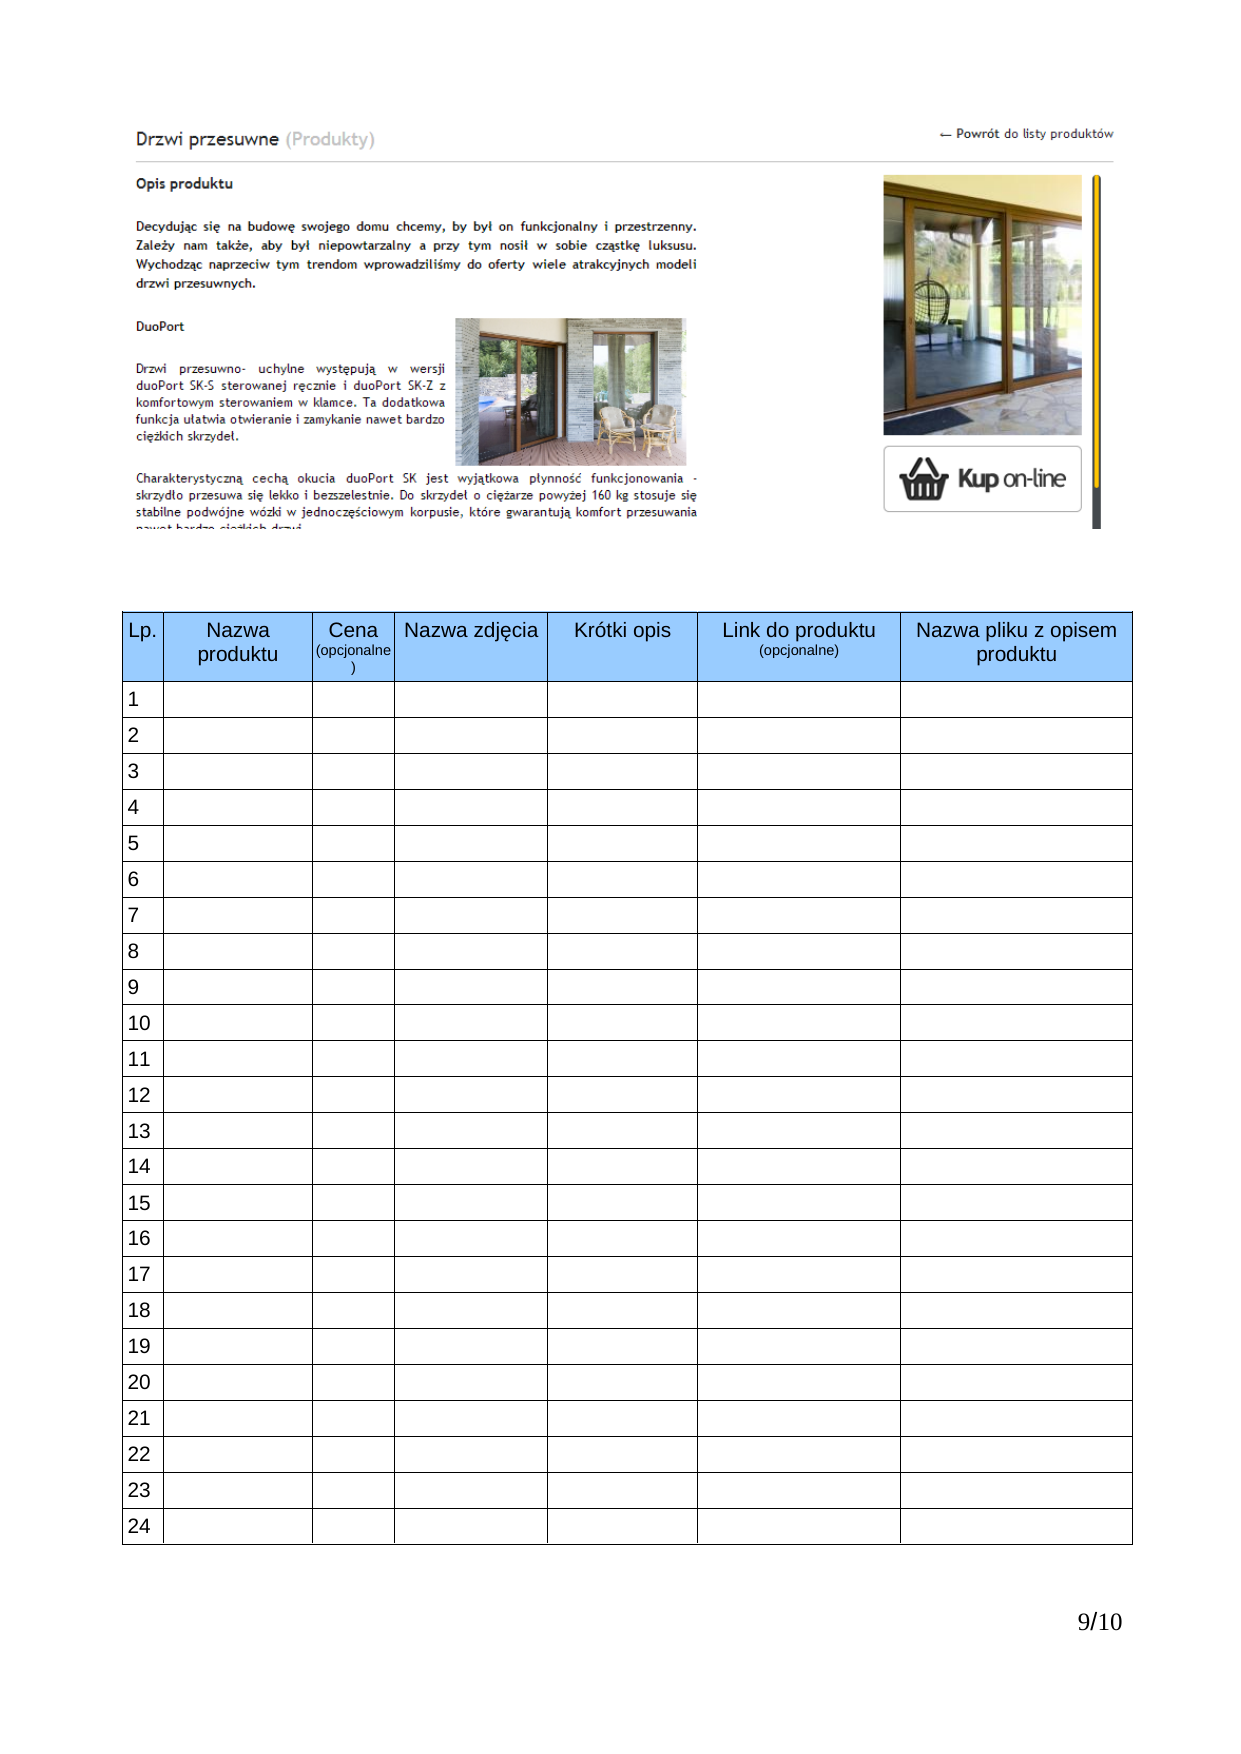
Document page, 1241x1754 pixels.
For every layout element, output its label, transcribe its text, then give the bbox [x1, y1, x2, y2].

table_cell [395, 1329, 547, 1364]
table_cell [548, 1077, 697, 1112]
table_cell [164, 1221, 312, 1256]
table_cell 20 [123, 1365, 163, 1400]
table_cell [395, 1185, 547, 1220]
table_cell [698, 1221, 900, 1256]
table_cell [395, 682, 547, 717]
table_cell [313, 1113, 394, 1148]
table_cell [395, 1365, 547, 1400]
table_cell 5 [123, 826, 163, 861]
table_cell [313, 1473, 394, 1507]
table_cell [313, 1149, 394, 1184]
table_cell [901, 1257, 1132, 1292]
table_cell [901, 1113, 1132, 1148]
table_cell [548, 682, 697, 717]
table_cell [395, 1257, 547, 1292]
table_cell [395, 862, 547, 897]
table_cell [901, 1185, 1132, 1220]
table_cell [313, 1401, 394, 1436]
table_cell [698, 790, 900, 825]
table_cell [901, 682, 1132, 717]
table_cell [164, 1509, 312, 1543]
table_cell [901, 1437, 1132, 1472]
table_header Nazwa produktu [164, 613, 312, 681]
table_cell [313, 862, 394, 897]
table_cell [548, 1221, 697, 1256]
table_header Lp. [123, 613, 163, 681]
table_cell [548, 790, 697, 825]
table_cell 9 [123, 970, 163, 1004]
table_cell [164, 1005, 312, 1040]
table_cell [313, 790, 394, 825]
table_cell 17 [123, 1257, 163, 1292]
table_cell [164, 790, 312, 825]
table_cell [901, 1473, 1132, 1507]
table_cell [395, 826, 547, 861]
table_cell [698, 754, 900, 789]
table_cell [313, 1005, 394, 1040]
picture [118, 118, 1123, 529]
table_cell [548, 1149, 697, 1184]
table_cell [901, 1005, 1132, 1040]
table_cell [698, 1293, 900, 1328]
table_cell 12 [123, 1077, 163, 1112]
table_header Krótki opis [548, 613, 697, 681]
table_cell [313, 970, 394, 1004]
table_cell [164, 862, 312, 897]
table_cell [548, 1437, 697, 1472]
table_cell [698, 682, 900, 717]
table_cell [698, 862, 900, 897]
table_header Cena (opcjonalne) [313, 613, 394, 681]
table_cell [164, 1077, 312, 1112]
table_cell [548, 826, 697, 861]
table_cell [164, 682, 312, 717]
table_cell [395, 754, 547, 789]
table_cell [698, 1509, 900, 1543]
table_cell [164, 934, 312, 968]
table_cell 1 [123, 682, 163, 717]
table_cell [395, 790, 547, 825]
table_cell 22 [123, 1437, 163, 1472]
table_cell 21 [123, 1401, 163, 1436]
table_cell [548, 898, 697, 932]
table_cell [548, 1473, 697, 1507]
table_cell [901, 1077, 1132, 1112]
table_cell [548, 754, 697, 789]
table_cell [698, 1185, 900, 1220]
table_cell [548, 718, 697, 753]
table_cell [313, 1041, 394, 1076]
table_cell [548, 1401, 697, 1436]
table_cell [901, 862, 1132, 897]
table_cell [313, 934, 394, 968]
table_cell 23 [123, 1473, 163, 1507]
table_cell 3 [123, 754, 163, 789]
table_cell [901, 1221, 1132, 1256]
table_cell [313, 1509, 394, 1543]
table_cell [164, 1149, 312, 1184]
table_cell 19 [123, 1329, 163, 1364]
table_cell [901, 790, 1132, 825]
table_cell [548, 970, 697, 1004]
table_cell [901, 1149, 1132, 1184]
table_cell [395, 1293, 547, 1328]
table_cell [698, 1113, 900, 1148]
table_cell 4 [123, 790, 163, 825]
table_cell [698, 1365, 900, 1400]
table_cell [548, 1365, 697, 1400]
table_cell [313, 1185, 394, 1220]
table_cell [698, 718, 900, 753]
table_cell [164, 1437, 312, 1472]
table_cell [164, 1257, 312, 1292]
table_cell [395, 1149, 547, 1184]
table_cell [395, 1005, 547, 1040]
table_cell [901, 754, 1132, 789]
table_cell [164, 1473, 312, 1507]
table_cell [548, 1509, 697, 1543]
table_cell [395, 1221, 547, 1256]
table_cell [313, 682, 394, 717]
table_cell [548, 1041, 697, 1076]
table_cell [698, 898, 900, 932]
table_cell [901, 1329, 1132, 1364]
table_cell 2 [123, 718, 163, 753]
table_cell [548, 1293, 697, 1328]
table_cell [901, 826, 1132, 861]
table_cell [698, 1401, 900, 1436]
table_cell [901, 718, 1132, 753]
table_cell [395, 1473, 547, 1507]
table_cell [313, 1221, 394, 1256]
table_cell [164, 1329, 312, 1364]
table_cell [548, 862, 697, 897]
table_cell [698, 1329, 900, 1364]
table_cell [698, 1257, 900, 1292]
table_cell [698, 934, 900, 968]
table_header Nazwa pliku z opisem produktu [901, 613, 1132, 681]
table_cell [164, 1401, 312, 1436]
table_cell [698, 970, 900, 1004]
table_cell [901, 1509, 1132, 1543]
table_cell [698, 1473, 900, 1507]
table_header Link do produktu (opcjonalne) [698, 613, 900, 681]
table_cell [395, 1041, 547, 1076]
table_cell [548, 1005, 697, 1040]
table_cell [313, 1293, 394, 1328]
table_cell [901, 1365, 1132, 1400]
table_cell [901, 898, 1132, 932]
table_cell 16 [123, 1221, 163, 1256]
table_cell [395, 898, 547, 932]
table_cell [698, 1437, 900, 1472]
table_cell 15 [123, 1185, 163, 1220]
table_cell [164, 1113, 312, 1148]
table_cell [395, 970, 547, 1004]
table_cell 7 [123, 898, 163, 932]
table_cell [901, 1401, 1132, 1436]
table_cell [164, 970, 312, 1004]
table_cell [164, 754, 312, 789]
table_cell [395, 934, 547, 968]
table_cell [164, 826, 312, 861]
table_cell [313, 754, 394, 789]
table_cell 10 [123, 1005, 163, 1040]
table_cell [313, 1365, 394, 1400]
table_cell [313, 1257, 394, 1292]
table_cell 6 [123, 862, 163, 897]
table_cell [698, 1149, 900, 1184]
table_cell [698, 1041, 900, 1076]
table_cell [901, 1041, 1132, 1076]
table_cell [164, 1185, 312, 1220]
table_cell [395, 1077, 547, 1112]
table_cell [395, 1509, 547, 1543]
table_cell [313, 826, 394, 861]
table_cell [698, 826, 900, 861]
table_cell [901, 970, 1132, 1004]
table_cell [313, 1437, 394, 1472]
table_cell [548, 1329, 697, 1364]
table_cell [313, 1077, 394, 1112]
table_cell [164, 898, 312, 932]
table_cell [313, 898, 394, 932]
table_cell 13 [123, 1113, 163, 1148]
table_cell [548, 1185, 697, 1220]
table_cell [313, 1329, 394, 1364]
table_cell 24 [123, 1509, 163, 1543]
table_cell [164, 1365, 312, 1400]
table_cell [164, 1041, 312, 1076]
table_cell 8 [123, 934, 163, 968]
table_cell [395, 1437, 547, 1472]
table_cell [313, 718, 394, 753]
table_cell 18 [123, 1293, 163, 1328]
table_cell [548, 1113, 697, 1148]
table_cell [164, 1293, 312, 1328]
table_header Nazwa zdjęcia [395, 613, 547, 681]
table_cell [901, 1293, 1132, 1328]
table_cell 11 [123, 1041, 163, 1076]
table_cell [698, 1077, 900, 1112]
table_cell [395, 1113, 547, 1148]
table_cell [548, 934, 697, 968]
table_cell [395, 718, 547, 753]
table_cell [901, 934, 1132, 968]
table_cell [698, 1005, 900, 1040]
table_cell [164, 718, 312, 753]
table_cell [548, 1257, 697, 1292]
table_cell [395, 1401, 547, 1436]
table_cell 14 [123, 1149, 163, 1184]
